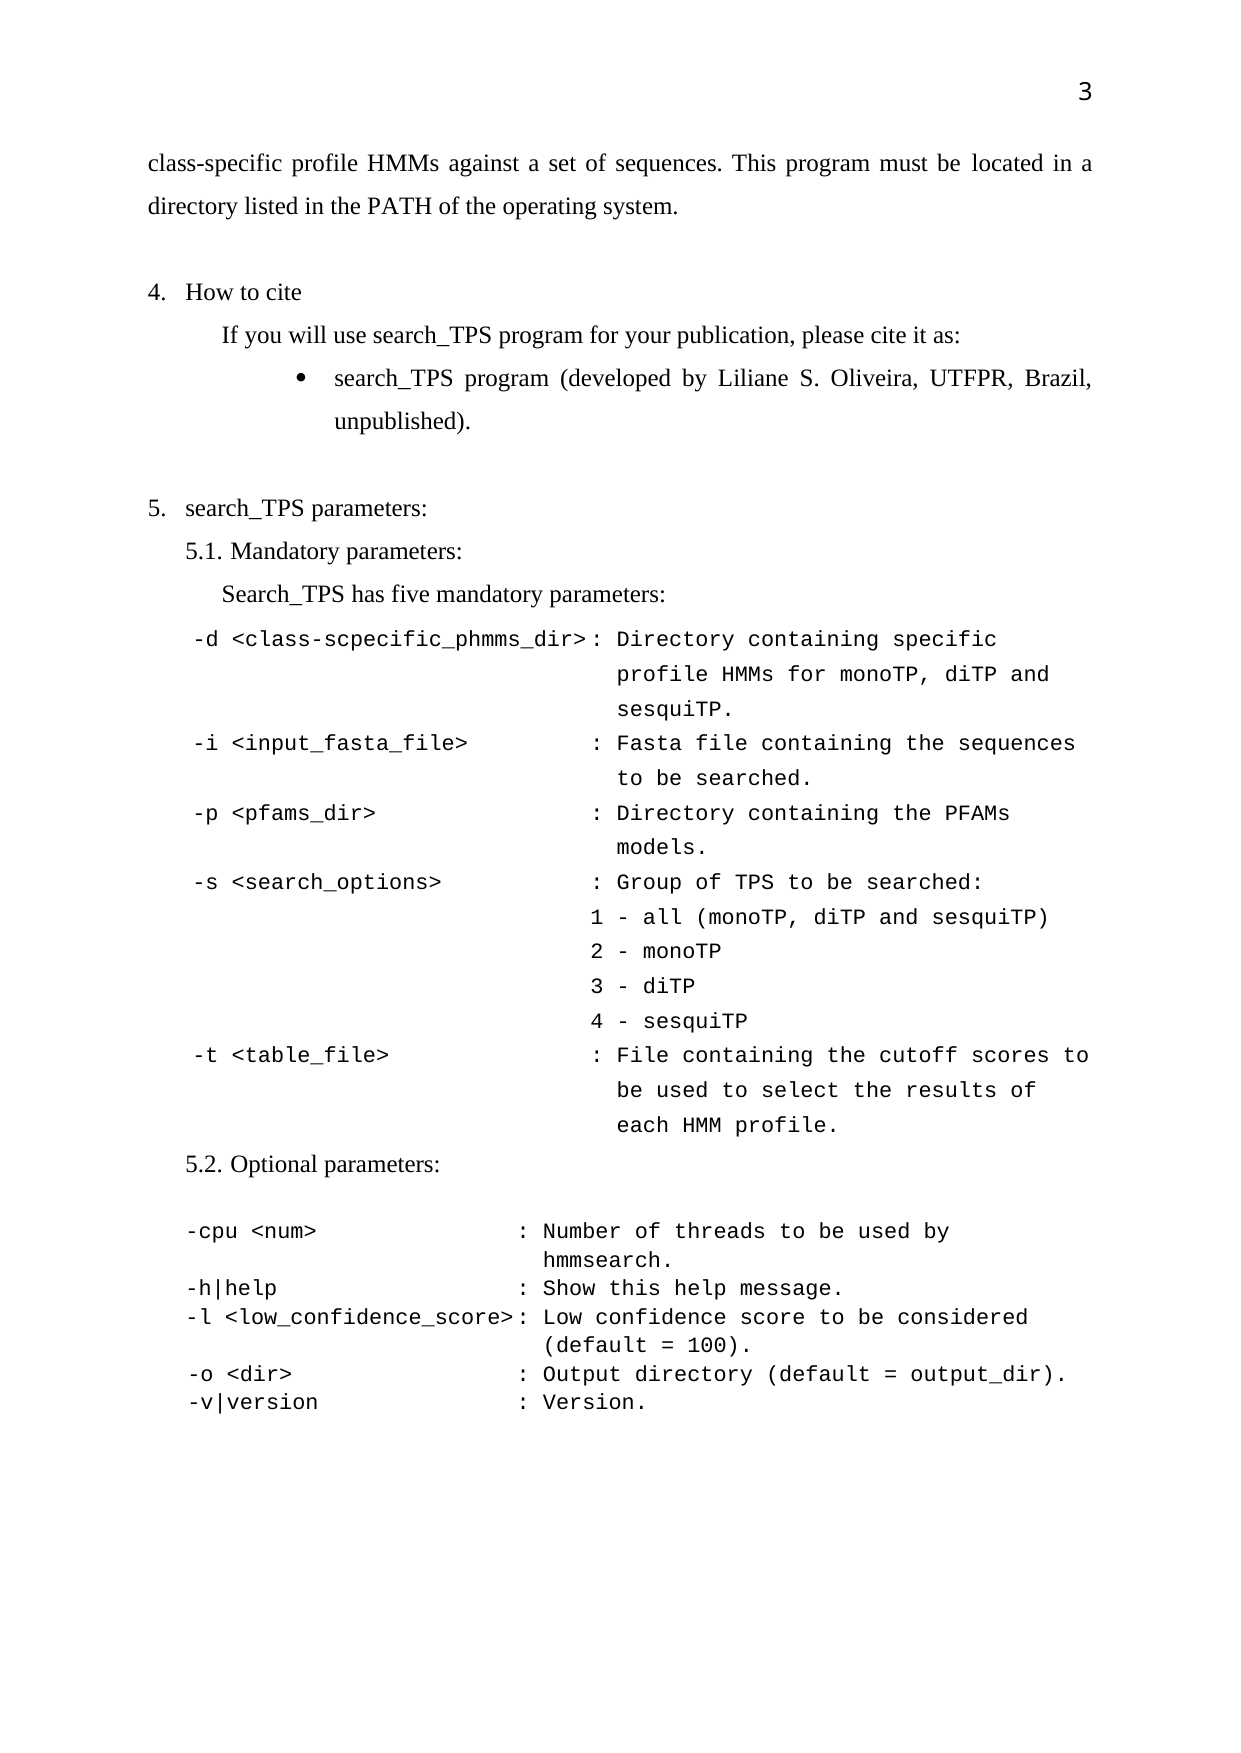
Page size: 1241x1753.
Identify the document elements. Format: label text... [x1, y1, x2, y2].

text be used to select the results of [561, 1079, 1092, 1104]
text (default = 100). [443, 1334, 1092, 1359]
text profile HMMs for monoTP, diTP and [590, 663, 1092, 688]
list search_TPS parameters: [148, 493, 1092, 521]
list Optional parameters: [185, 1149, 1092, 1177]
text sesquiTP. [590, 698, 1092, 722]
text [148, 148, 1092, 219]
text -v|version : Version. [148, 1391, 1092, 1416]
list search_TPS program (developed by Liliane S. Oliveira, UTFPR, Brazil, unpublished). [297, 363, 1092, 435]
text each HMM profile. [590, 1114, 1092, 1139]
list If you will use search_TPS program for your publication, please cite it as: [185, 320, 1092, 349]
text -cpu <num> : Number of threads to be used by [148, 1221, 1092, 1246]
text 3 - diTP [192, 975, 1092, 1000]
text -h|help : Show this help message. [148, 1278, 1092, 1302]
text 2 - monoTP [192, 941, 1092, 965]
text hmmsearch. [443, 1249, 1092, 1274]
text -i <input_fasta_file> : Fasta file containing the sequences [192, 732, 1092, 757]
text -l <low_confidence_score> : Low confidence score to be considered [148, 1306, 1092, 1331]
text -t <table_file> : File containing the cutoff scores to [192, 1044, 1092, 1069]
text 1 - all (monoTP, diTP and sesquiTP) [192, 906, 1092, 931]
text -p <pfams_dir> : Directory containing the PFAMs [192, 802, 1092, 827]
text -d <class-scpecific_phmms_dir> : Directory containing specific [192, 628, 1092, 653]
text -s <search_options> : Group of TPS to be searched: [192, 871, 1092, 896]
list Mandatory parameters: [185, 536, 1092, 564]
text to be searched. [561, 767, 1092, 792]
text models. [516, 836, 1092, 861]
text Search_TPS has five mandatory parameters: [156, 579, 1092, 608]
text 4 - sesquiTP [192, 1010, 1092, 1035]
list How to cite [148, 277, 1092, 306]
text -o <dir> : Output directory (default = output_dir). [148, 1363, 1092, 1388]
